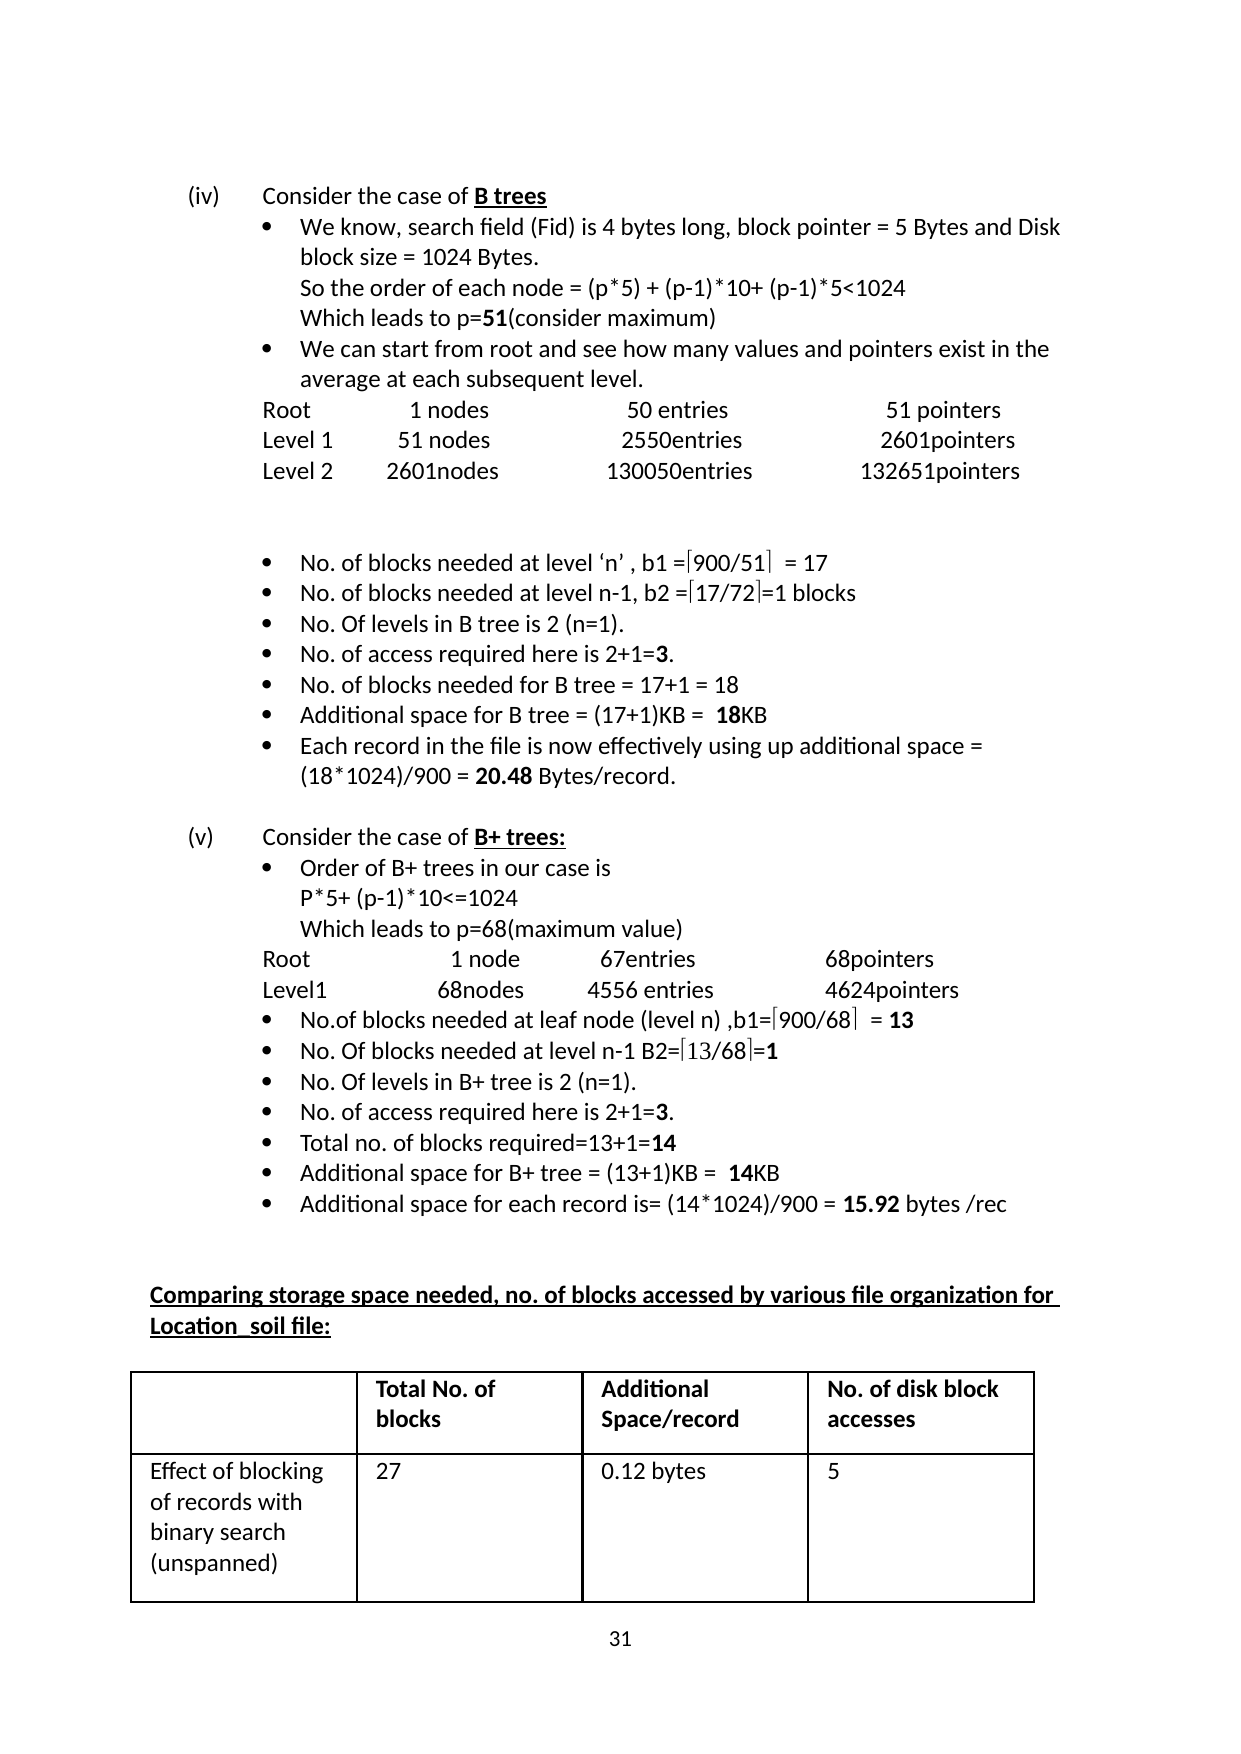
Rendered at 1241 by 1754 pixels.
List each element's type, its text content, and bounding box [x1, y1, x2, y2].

text Level 1 51 nodes 2550entries 2601pointers [262, 425, 1090, 455]
list No. Of levels in B+ tree is 2 (n=1). [262, 1066, 1090, 1096]
table_cell 0.12 bytes [584, 1455, 807, 1601]
list No.of blocks needed at leaf node (level n) ,b1=900/68= 13 [262, 1004, 1090, 1035]
list We can start from root and see how many values and pointers exist in the average at each subsequent level. [262, 333, 1090, 394]
list No. of blocks needed at level n-1, b2 =17/72=1 blocks [262, 577, 1090, 608]
list Each record in the file is now effectively using up additional space = (18*1024)/900 = 20.48 Bytes/record. [262, 730, 1090, 791]
text Comparing storage space needed, no. of blocks accessed by various file organization for Location_soil file: [150, 1279, 1090, 1340]
table_header Additional Space/record [584, 1373, 807, 1453]
text Which leads to p=68(maximum value) [300, 913, 1090, 943]
list No. of blocks needed for B tree = 17+1 = 18 [262, 669, 1090, 699]
table_header Total No. of blocks [358, 1373, 581, 1453]
table_header [132, 1373, 356, 1453]
text Level1 68nodes 4556 entries 4624pointers [262, 974, 1090, 1004]
list No. of access required here is 2+1=3. [262, 638, 1090, 669]
text So the order of each node = (p*5) + (p-1)*10+ (p-1)*5<1024 [262, 272, 1090, 303]
table_cell 5 [809, 1455, 1033, 1601]
list Consider the case of B+ trees: [187, 821, 1090, 852]
list Additional space for each record is= (14*1024)/900 = 15.92 bytes /rec [262, 1188, 1090, 1218]
list Additional space for B tree = (17+1)KB = 18KB [262, 699, 1090, 730]
list We know, search field (Fid) is 4 bytes long, block pointer = 5 Bytes and Disk block size = 1024 Bytes. [262, 211, 1090, 272]
list No. of access required here is 2+1=3. [262, 1096, 1090, 1127]
table_cell 27 [358, 1455, 581, 1601]
text Root 1 node 67entries 68pointers [262, 943, 1090, 974]
text Root 1 nodes 50 entries 51 pointers [262, 394, 1090, 425]
table_header No. of disk block accesses [809, 1373, 1033, 1453]
text P*5+ (p-1)*10<=1024 [225, 882, 1090, 913]
list No. Of levels in B tree is 2 (n=1). [262, 608, 1090, 638]
list Order of B+ trees in our case is [262, 852, 1090, 882]
list Consider the case of B trees [187, 181, 1090, 211]
list No. of blocks needed at level ‘n’ , b1 =900/51= 17 [262, 547, 1090, 577]
text Level 2 2601nodes 130050entries 132651pointers [262, 455, 1090, 486]
table_cell Effect of blocking of records with binary search (unspanned) [132, 1455, 356, 1601]
list No. Of blocks needed at level n-1 B2=/68=1 [262, 1035, 1090, 1066]
list Additional space for B+ tree = (13+1)KB = 14KB [262, 1157, 1090, 1188]
text Which leads to p=51(consider maximum) [262, 303, 1090, 333]
list Total no. of blocks required=13+1=14 [262, 1127, 1090, 1157]
